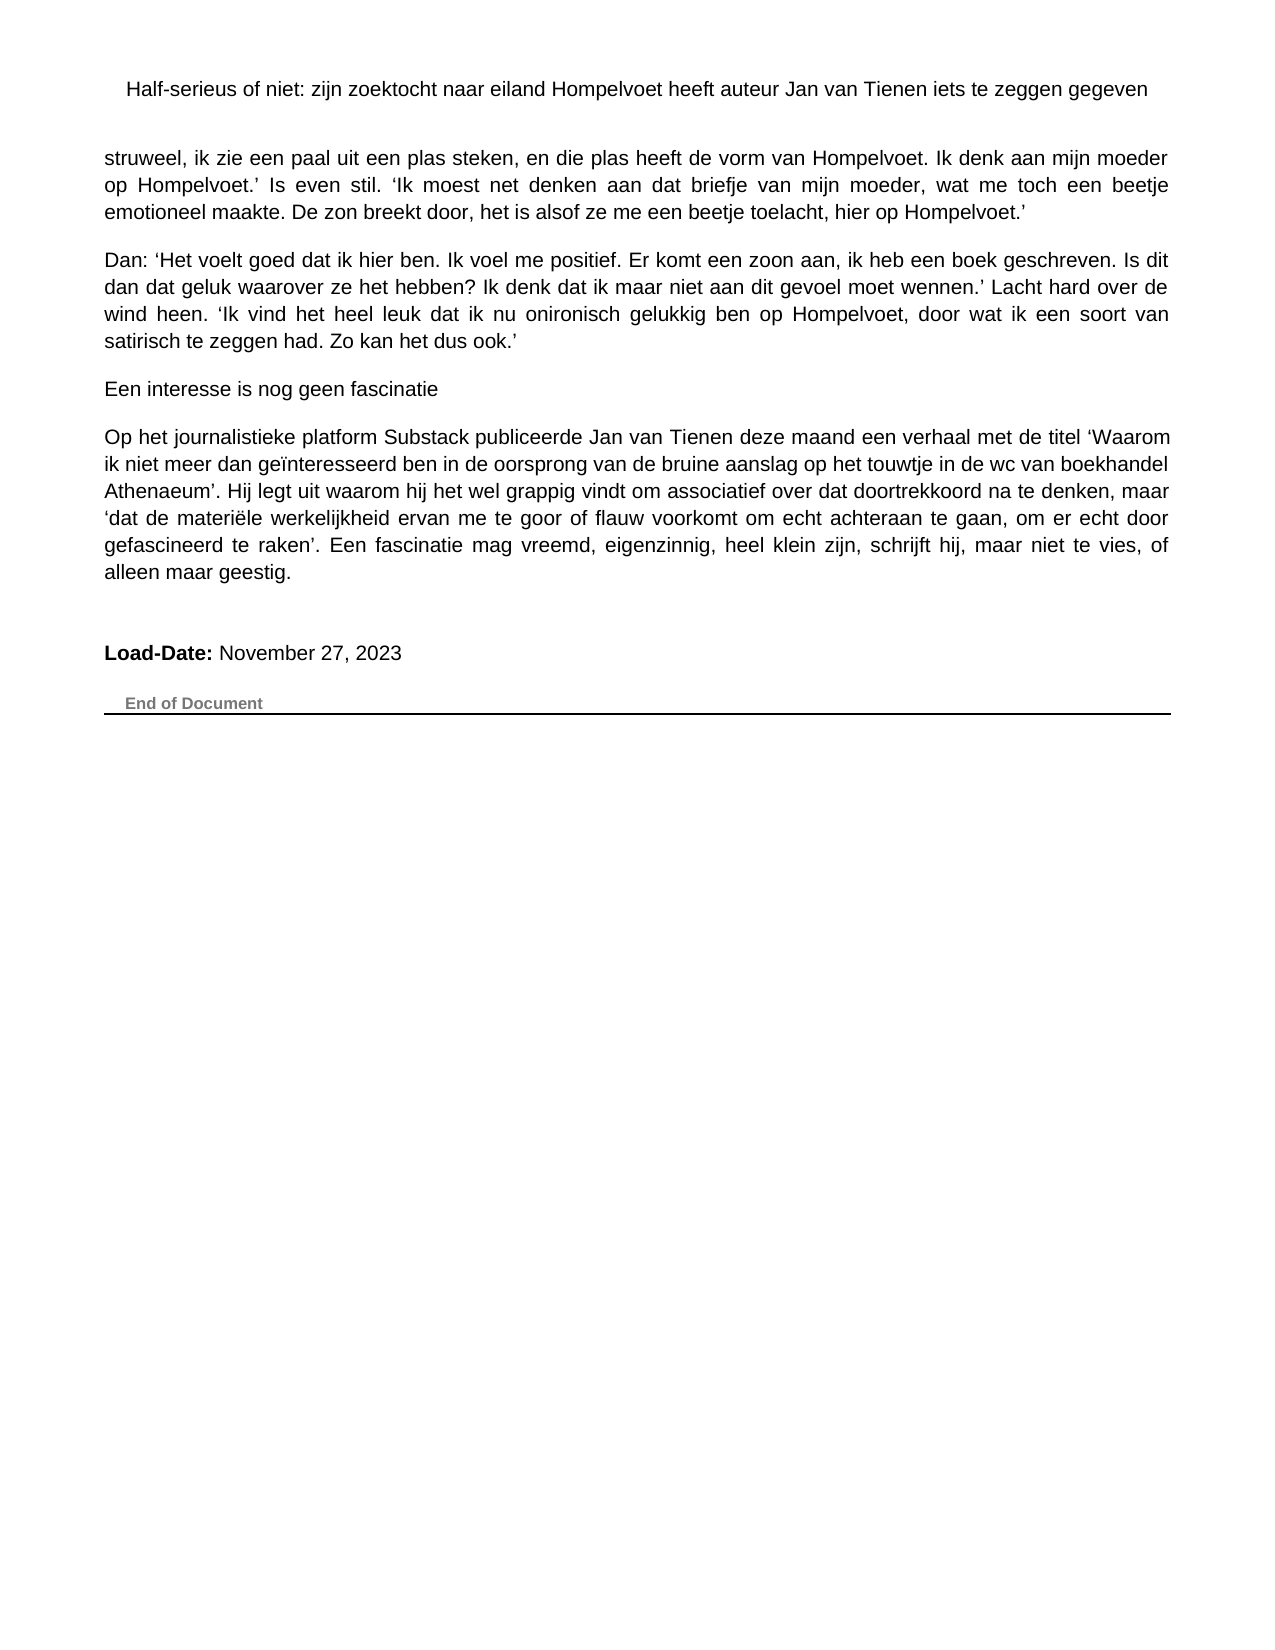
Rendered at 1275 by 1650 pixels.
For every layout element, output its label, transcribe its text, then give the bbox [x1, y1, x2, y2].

text Op het journalistieke platform Substack publiceerde Jan van Tienen deze maand een verhaal met de titel ‘Waarom ik niet meer dan geïnteresseerd ben in de oorsprong van de bruine aanslag op het touwtje in de wc van boekhandel Athenaeum’. Hij legt uit waarom hij het wel grappig vindt om associatief over dat doortrekkoord na te denken, maar ‘dat de materiële werkelijkheid ervan me te goor of flauw voorkomt om echt achteraan te gaan, om er echt door gefascineerd te raken’. Een fascinatie mag vreemd, eigenzinnig, heel klein zijn, schrijft hij, maar niet te vies, of alleen maar geestig. [104, 421, 1171, 584]
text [104, 142, 1171, 223]
text Load-Date: November 27, 2023 [104, 609, 1171, 665]
text Dan: ‘Het voelt goed dat ik hier ben. Ik voel me positief. Er komt een zoon aan, ik heb een boek geschreven. Is dit dan dat geluk waarover ze het hebben? Ik denk dat ik maar niet aan dit gevoel moet wennen.’ Lacht hard over de wind heen. ‘Ik vind het heel leuk dat ik nu onironisch gelukkig ben op Hompelvoet, door wat ik een soort van satirisch te zeggen had. Zo kan het dus ook.’ [104, 244, 1171, 353]
text Een interesse is nog geen fascinatie [104, 373, 1171, 401]
text End of Document [125, 693, 1171, 713]
